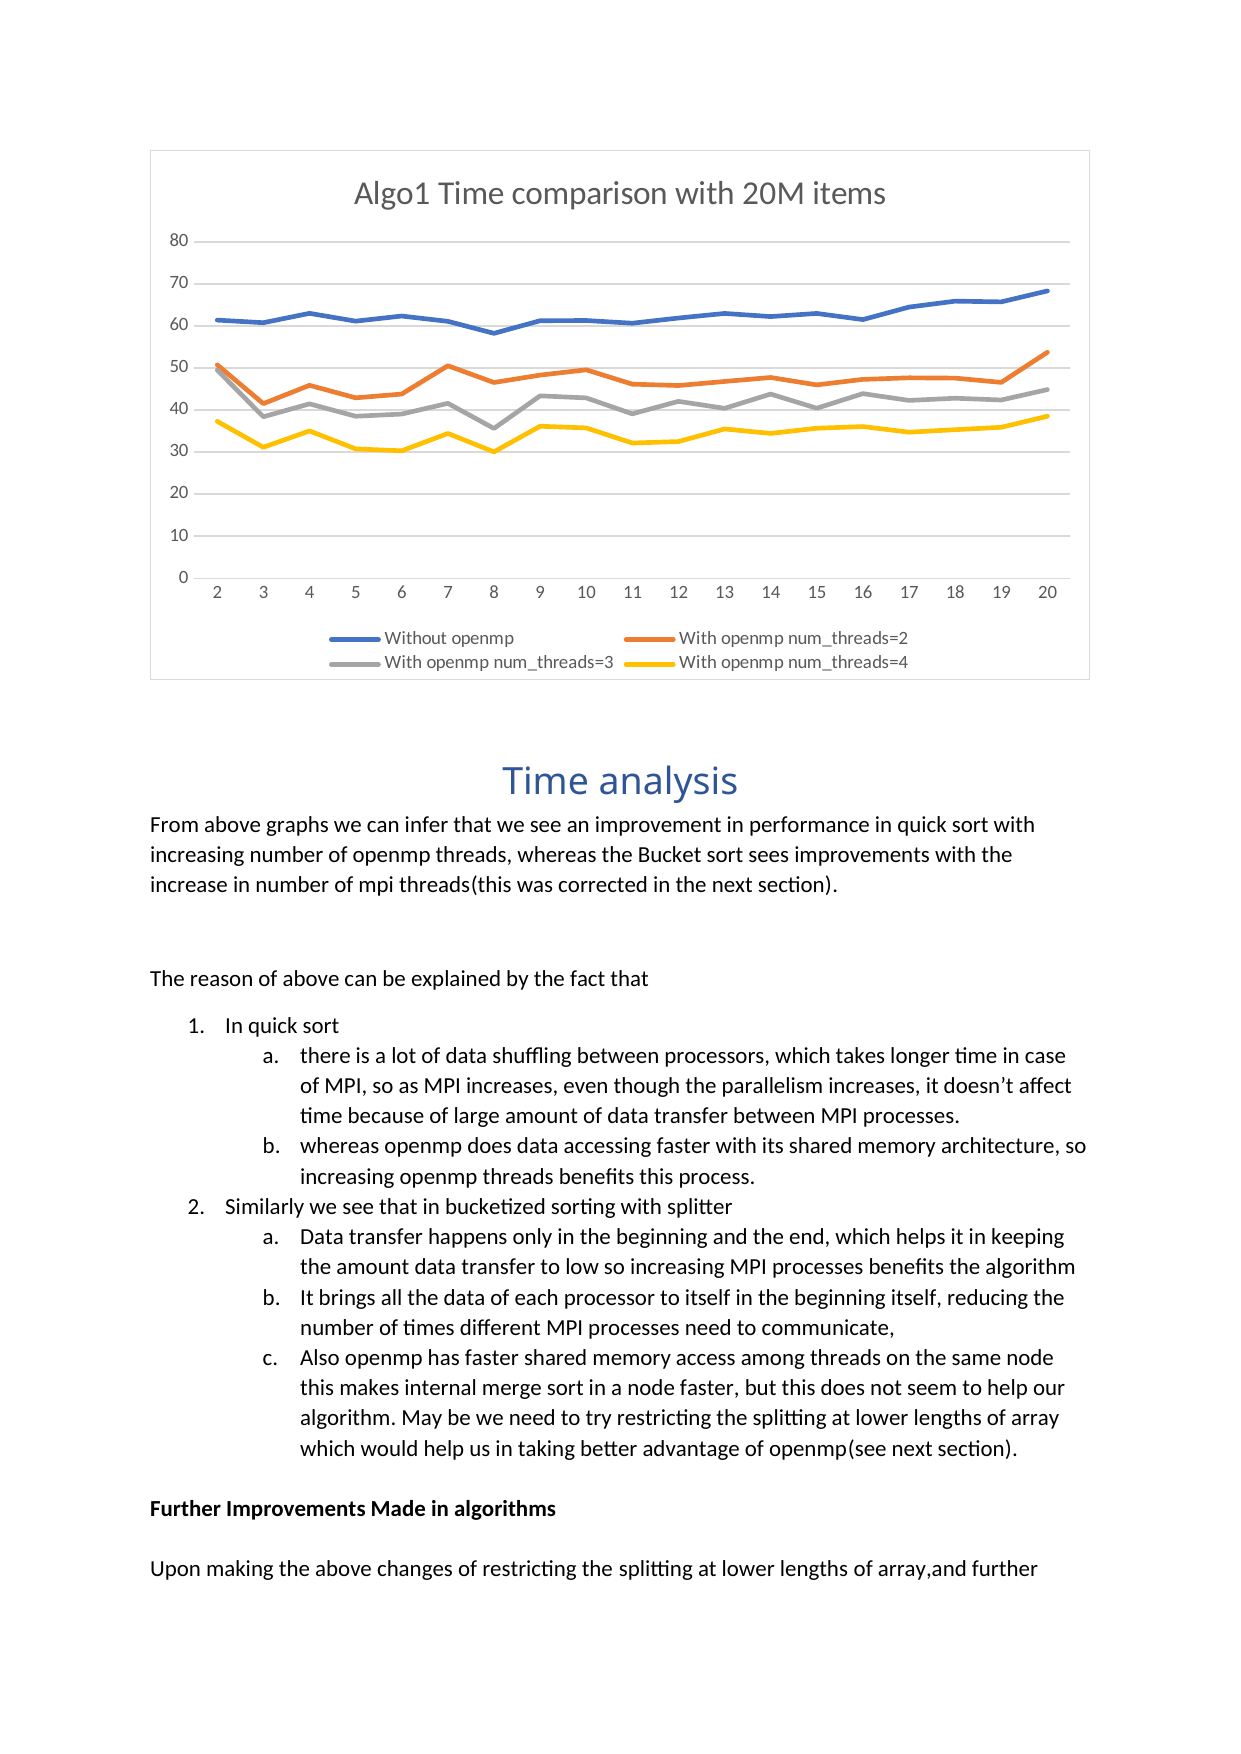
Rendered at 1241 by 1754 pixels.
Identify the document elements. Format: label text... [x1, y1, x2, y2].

list It brings all the data of each processor to itself in the beginning itself, reducing the number of times different MPI processes need to communicate, [262, 1283, 1090, 1341]
list Further Improvements Made in algorithms [150, 1494, 1090, 1522]
subtitle Time analysis [150, 755, 1090, 806]
list there is a lot of data shuffling between processors, which takes longer time in case of MPI, so as MPI increases, even though the parallelism increases, it doesn’t affect time because of large amount of data transfer between MPI processes. [262, 1041, 1090, 1129]
text From above graphs we can infer that we see an improvement in performance in quick sort with increasing number of openmp threads, whereas the Bucket sort sees improvements with the increase in number of mpi threads(this was corrected in the next section). [150, 810, 1090, 898]
list Also openmp has faster shared memory access among threads on the same node this makes internal merge sort in a node faster, but this does not seem to help our algorithm. May be we need to try restricting the splitting at lower lengths of array which would help us in taking better advantage of openmp(see next section). [262, 1343, 1090, 1462]
list Data transfer happens only in the beginning and the end, which helps it in keeping the amount data transfer to low so increasing MPI processes benefits the algorithm [262, 1222, 1090, 1281]
list In quick sort [187, 1011, 1090, 1039]
text The reason of above can be explained by the fact that [150, 964, 1090, 992]
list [150, 1554, 1090, 1583]
list Similarly we see that in bucketized sorting with splitter [187, 1192, 1090, 1220]
list whereas openmp does data accessing faster with its shared memory architecture, so increasing openmp threads benefits this process. [262, 1132, 1090, 1190]
